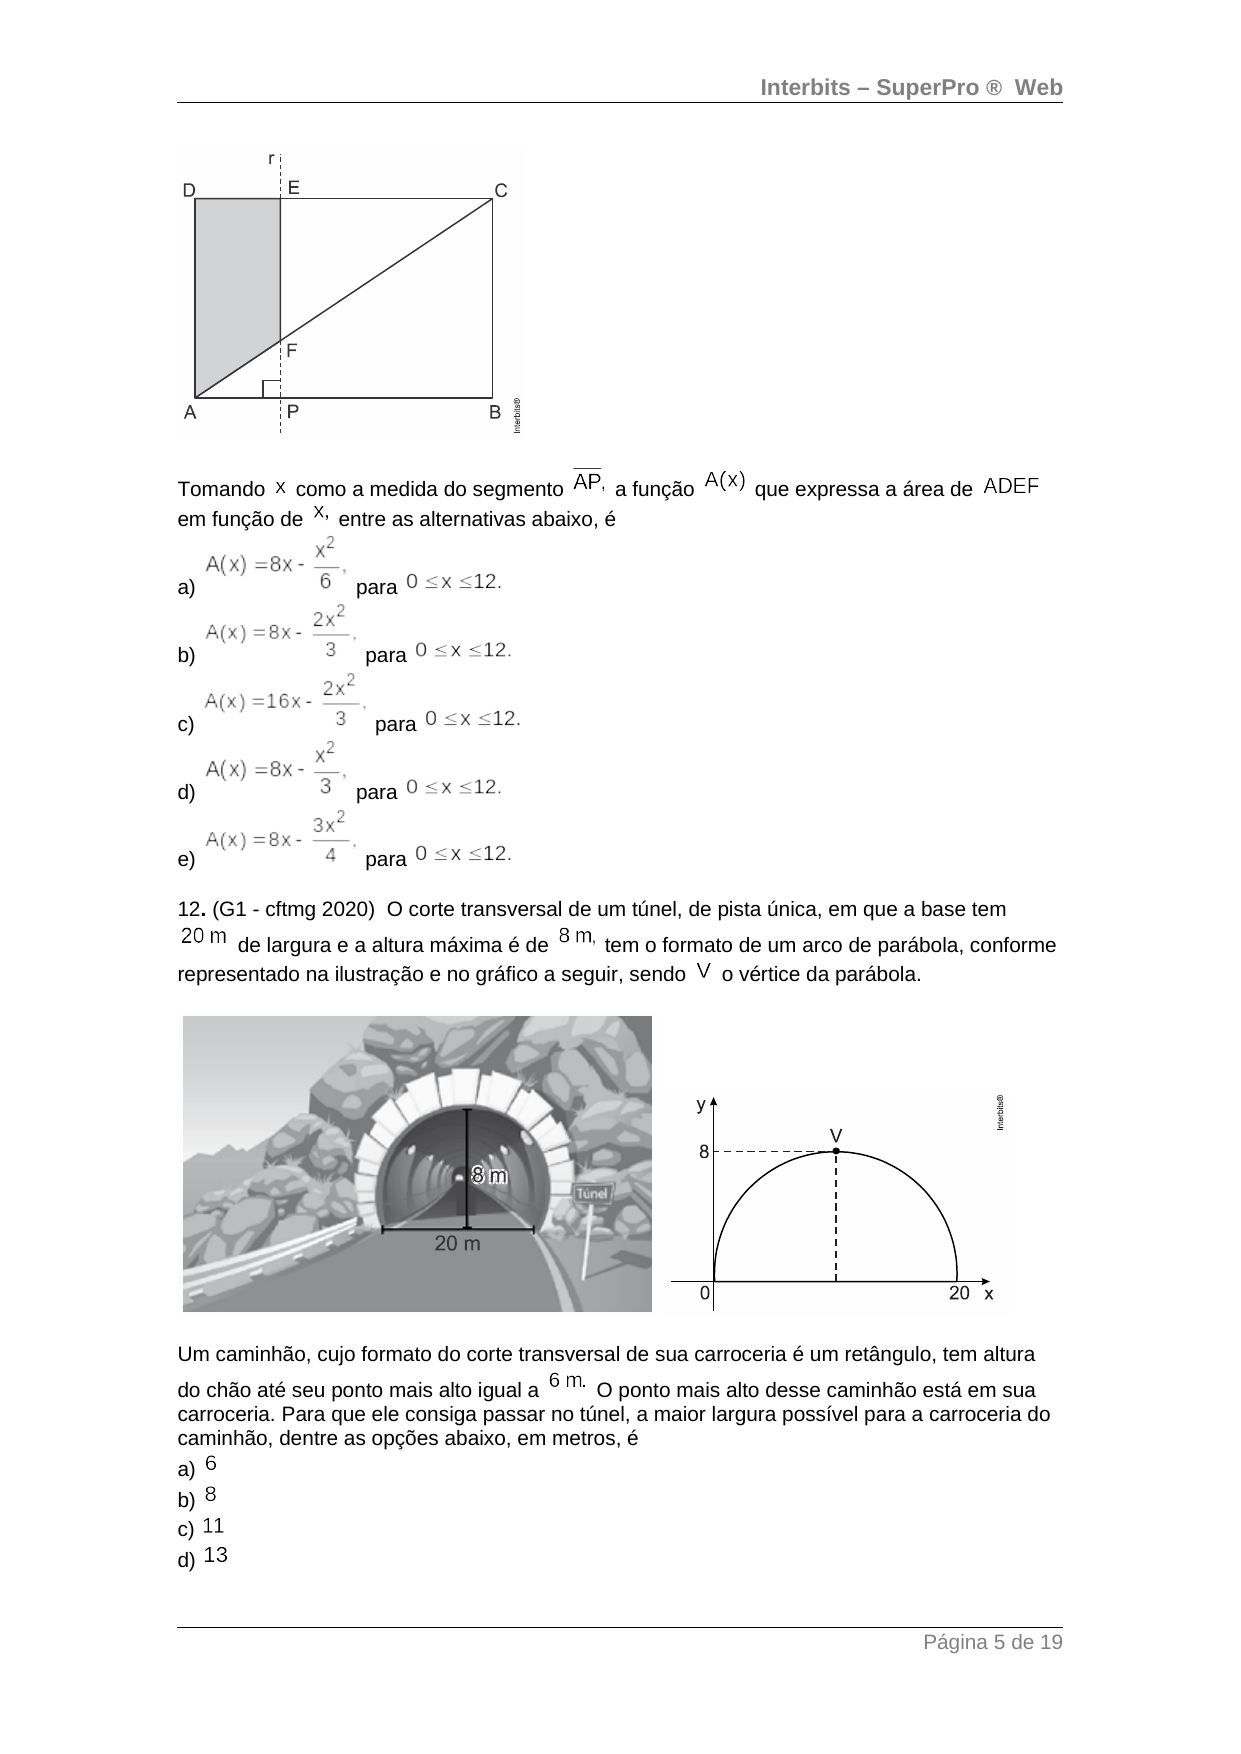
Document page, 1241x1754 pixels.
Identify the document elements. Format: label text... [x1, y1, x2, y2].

text c) para [177, 667, 1063, 736]
text c) [177, 1511, 1063, 1541]
text a) para [177, 530, 1063, 599]
text b) [177, 1480, 1063, 1511]
text a) [177, 1449, 1063, 1480]
text Um caminhão, cujo formato do corte transversal de sua carroceria é um retângulo, tem altura do chão até seu ponto mais alto igual a O ponto mais alto desse caminhão está em sua carroceria. Para que ele consiga passar no túnel, a maior largura possível para a carroceria do caminhão, dentre as opções abaixo, em metros, é [177, 1342, 1063, 1449]
text b) para [177, 599, 1063, 667]
text d) para [177, 736, 1063, 804]
text 12. (G1 - cftmg 2020) O corte transversal de um túnel, de pista única, em que a base tem de largura e a altura máxima é de tem o formato de um arco de parábola, conforme representado na ilustração e no gráfico a seguir, sendo o vértice da parábola. [177, 897, 1063, 986]
text e) para [177, 804, 1063, 871]
text d) [177, 1541, 1063, 1572]
text Tomando como a medida do segmento a função que expressa a área de em função de entre as alternativas abaixo, é [177, 464, 1063, 530]
